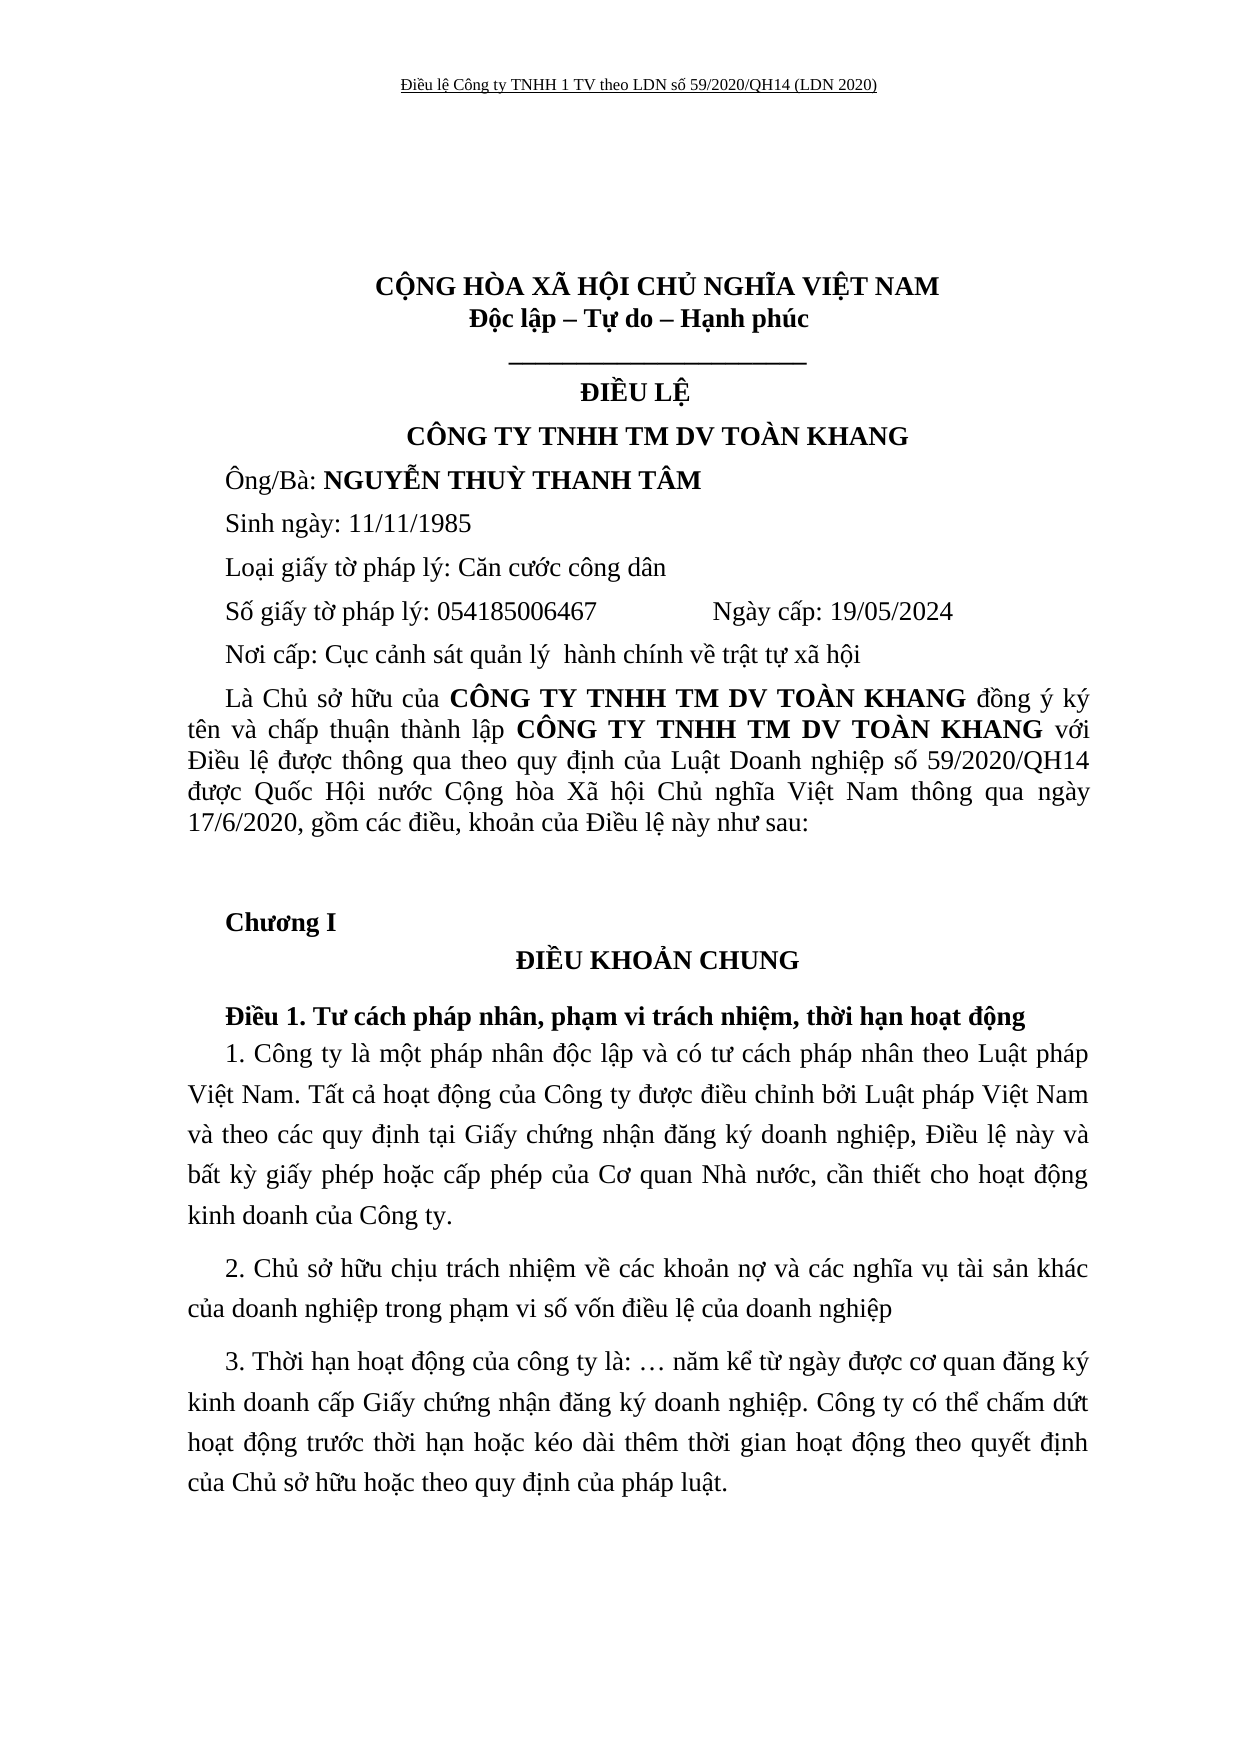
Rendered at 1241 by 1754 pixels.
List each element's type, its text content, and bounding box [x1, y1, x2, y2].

text Sinh ngày: 11/11/1985 [187, 507, 1090, 538]
text Số giấy tờ pháp lý: 054185006467 Ngày cấp: 19/05/2024 [187, 595, 1090, 626]
text Loại giấy tờ pháp lý: Căn cước công dân [187, 551, 1090, 582]
text CÔNG TY TNHH TM DV TOÀN KHANG [187, 420, 1090, 451]
text Ông/Bà: NGUYỄN THUỲ THANH TÂM [187, 464, 1090, 495]
text 2. Chủ sở hữu chịu trách nhiệm về các khoản nợ và các nghĩa vụ tài sản khác của doanh nghiệp trong phạm vi số vốn điều lệ của doanh nghiệp [187, 1252, 1090, 1323]
text Là Chủ sở hữu của CÔNG TY TNHH TM DV TOÀN KHANG đồng ý ký tên và chấp thuận thành lập CÔNG TY TNHH TM DV TOÀN KHANG với Điều lệ được thông qua theo quy định của Luật Doanh nghiệp số 59/2020/QH14 được Quốc Hội nước Cộng hòa Xã hội Chủ nghĩa Việt Nam thông qua ngày 17/6/2020, gồm các điều, khoản của Điều lệ này như sau: [187, 682, 1090, 838]
text –––––––––––––––––––––– ĐIỀU LỆ [187, 345, 1090, 408]
text Nơi cấp: Cục cảnh sát quản lý hành chính về trật tự xã hội [187, 638, 1090, 669]
text 1. Công ty là một pháp nhân độc lập và có tư cách pháp nhân theo Luật pháp Việt Nam. Tất cả hoạt động của Công ty được điều chỉnh bởi Luật pháp Việt Nam và theo các quy định tại Giấy chứng nhận đăng ký doanh nghiệp, Điều lệ này và bất kỳ giấy phép hoặc cấp phép của Cơ quan Nhà nước, cần thiết cho hoạt động kinh doanh của Công ty. [187, 1037, 1090, 1230]
text ĐIỀU KHOẢN CHUNG [187, 944, 1090, 975]
text CỘNG HÒA XÃ HỘI CHỦ NGHĨA VIỆT NAM Độc lập – Tự do – Hạnh phúc [187, 271, 1090, 333]
text 3. Thời hạn hoạt động của công ty là: … năm kể từ ngày được cơ quan đăng ký kinh doanh cấp Giấy chứng nhận đăng ký doanh nghiệp. Công ty có thể chấm dứt hoạt động trước thời hạn hoặc kéo dài thêm thời gian hoạt động theo quyết định của Chủ sở hữu hoặc theo quy định của pháp luật. [187, 1345, 1090, 1498]
subtitle Điều 1. Tư cách pháp nhân, phạm vi trách nhiệm, thời hạn hoạt động [187, 1000, 1090, 1031]
subtitle Chương I [187, 906, 1090, 937]
